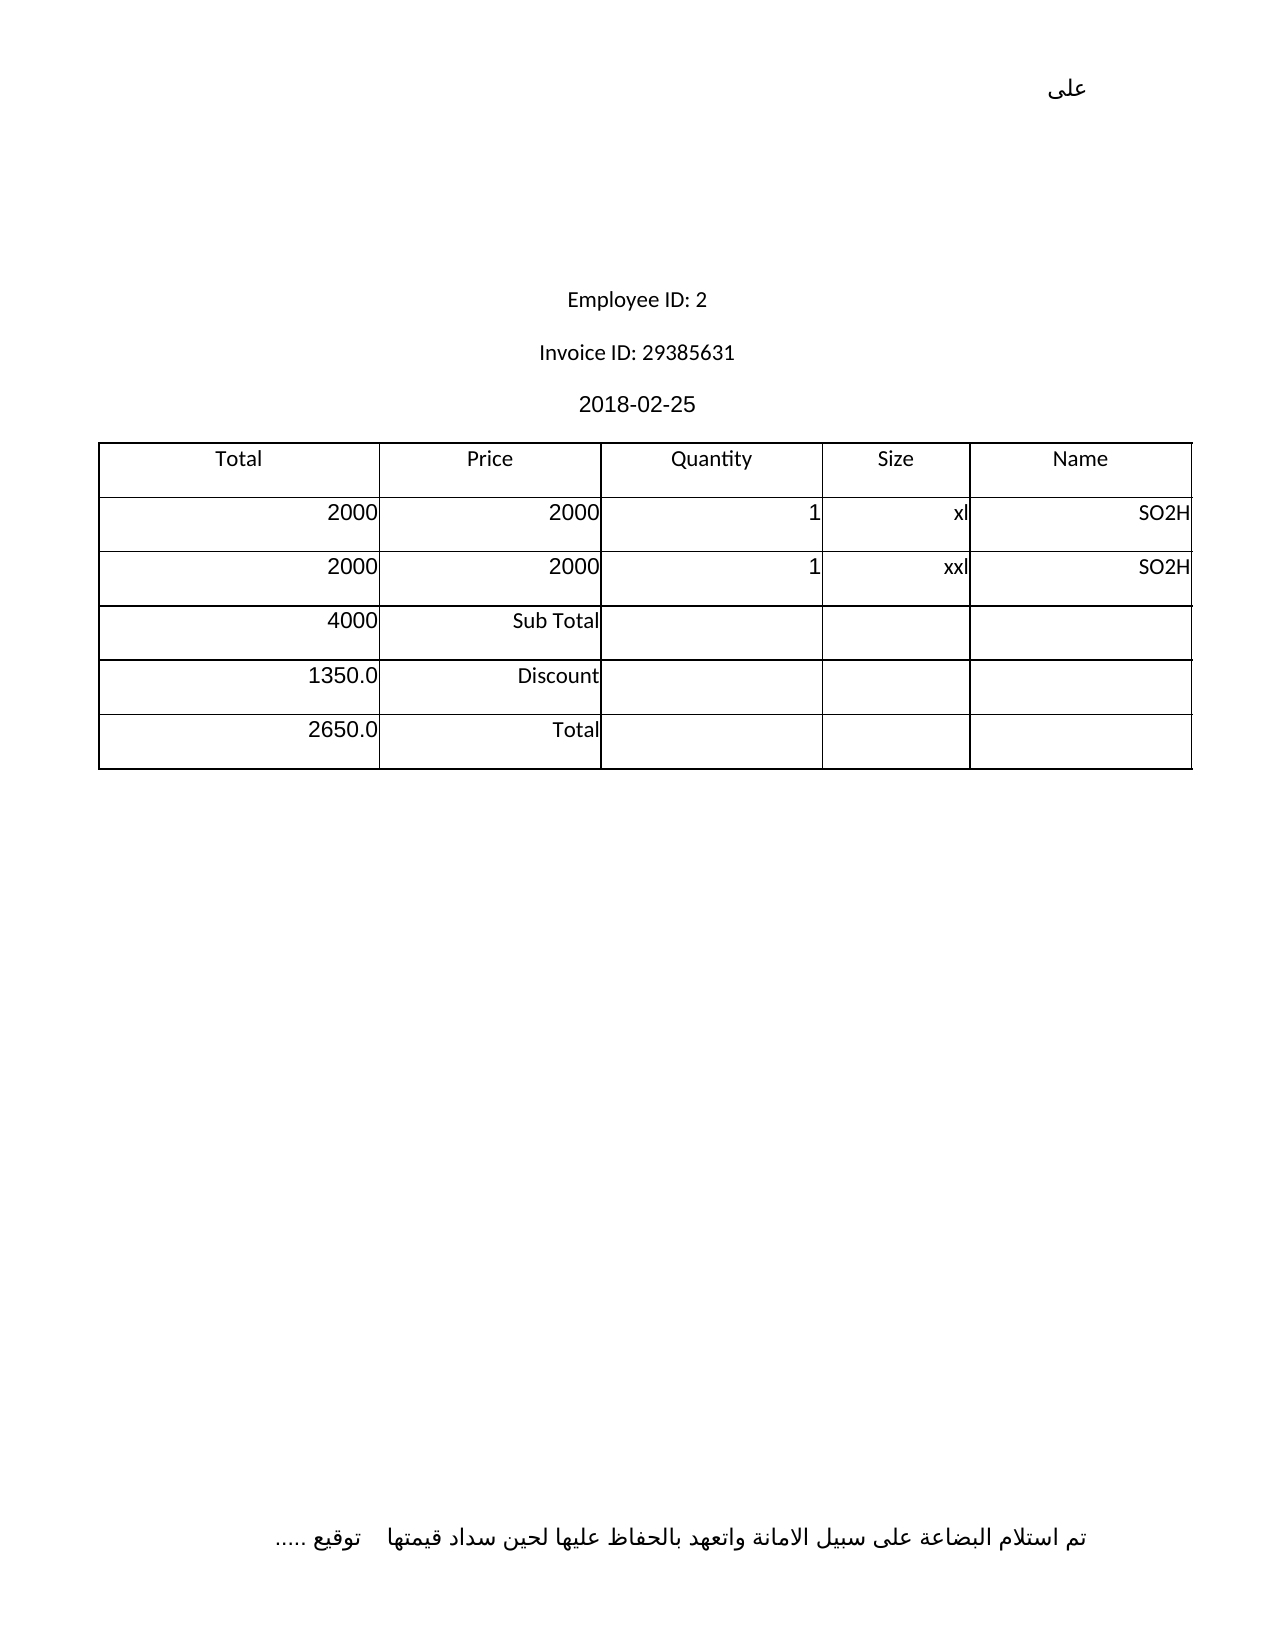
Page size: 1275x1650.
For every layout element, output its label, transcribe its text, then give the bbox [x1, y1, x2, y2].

table_cell [602, 607, 822, 659]
table_cell 2000 [100, 552, 379, 605]
table_cell [971, 607, 1191, 659]
table_cell 4000 [100, 607, 379, 659]
table_header Quantity [602, 444, 822, 496]
table_cell [823, 661, 969, 713]
table_cell [823, 715, 969, 768]
table_cell 1 [602, 498, 822, 551]
table_cell xxl [823, 552, 969, 605]
table_cell [971, 715, 1191, 768]
table_cell 1350.0 [100, 661, 379, 713]
table_cell SO2H [971, 552, 1191, 605]
table_cell 2000 [380, 552, 600, 605]
table_cell 1 [602, 552, 822, 605]
table_header Size [823, 444, 969, 496]
table_cell 2000 [100, 498, 379, 551]
table_cell [971, 661, 1191, 713]
table_cell Sub Total [380, 607, 600, 659]
table_header Total [100, 444, 379, 496]
table_cell 2650.0 [100, 715, 379, 768]
table_header Name [971, 444, 1191, 496]
table_cell 2000 [380, 498, 600, 551]
table_cell xl [823, 498, 969, 551]
table_cell [602, 715, 822, 768]
table_cell Discount [380, 661, 600, 713]
table_cell [602, 661, 822, 713]
table_cell [823, 607, 969, 659]
table_cell SO2H [971, 498, 1191, 551]
table_cell Total [380, 715, 600, 768]
table_header Price [380, 444, 600, 496]
